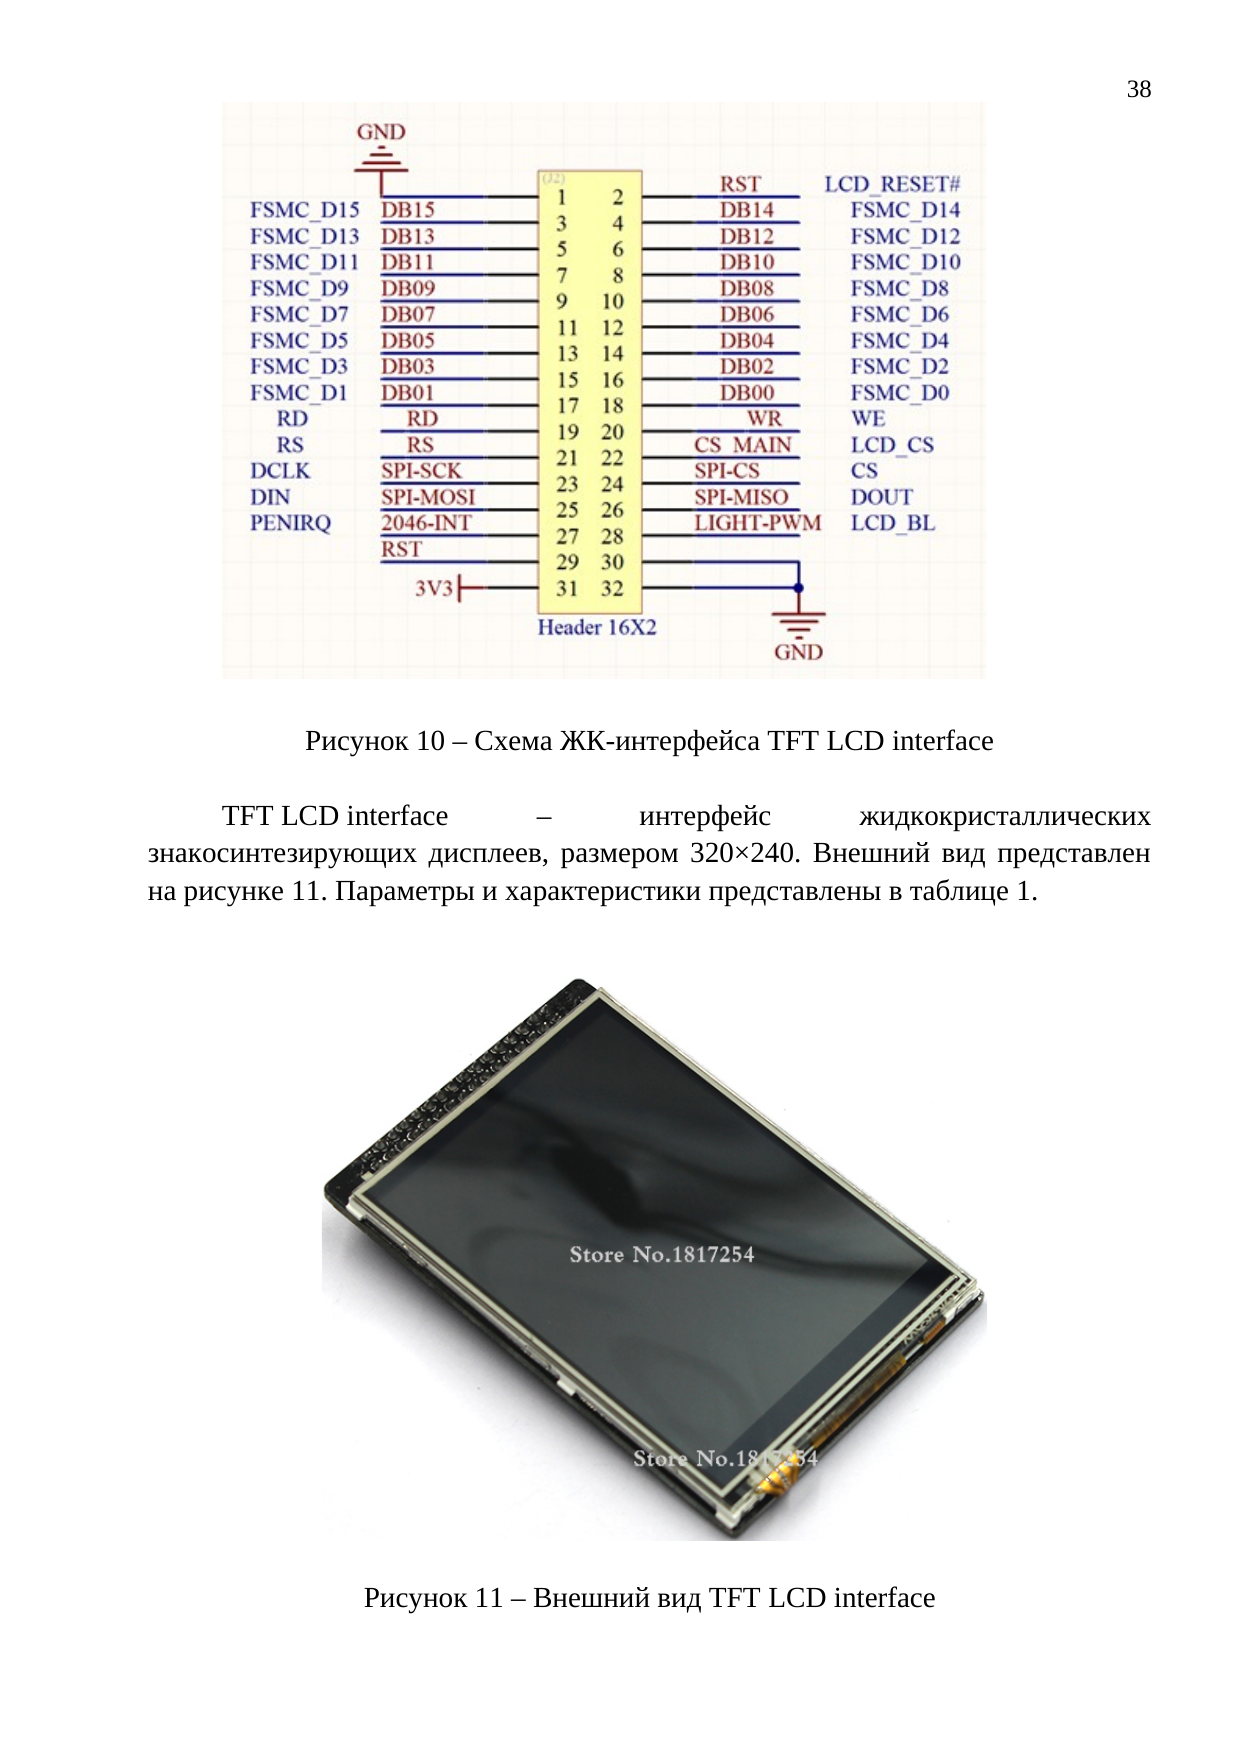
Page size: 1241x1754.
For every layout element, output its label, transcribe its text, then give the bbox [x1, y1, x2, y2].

text TFT LCD interface – интерфейс жидкокристаллических знакосинтезирующих дисплеев, размером 320×240. Внешний вид представлен на рисунке 11. Параметры и характеристики представлены в таблице 1. [148, 795, 1152, 908]
text Рисунок 10 – Схема ЖК-интерфейса TFT LCD interface [148, 720, 1152, 758]
picture [221, 102, 987, 679]
picture [321, 977, 988, 1541]
text Рисунок 11 – Внешний вид TFT LCD interface [148, 1577, 1152, 1615]
